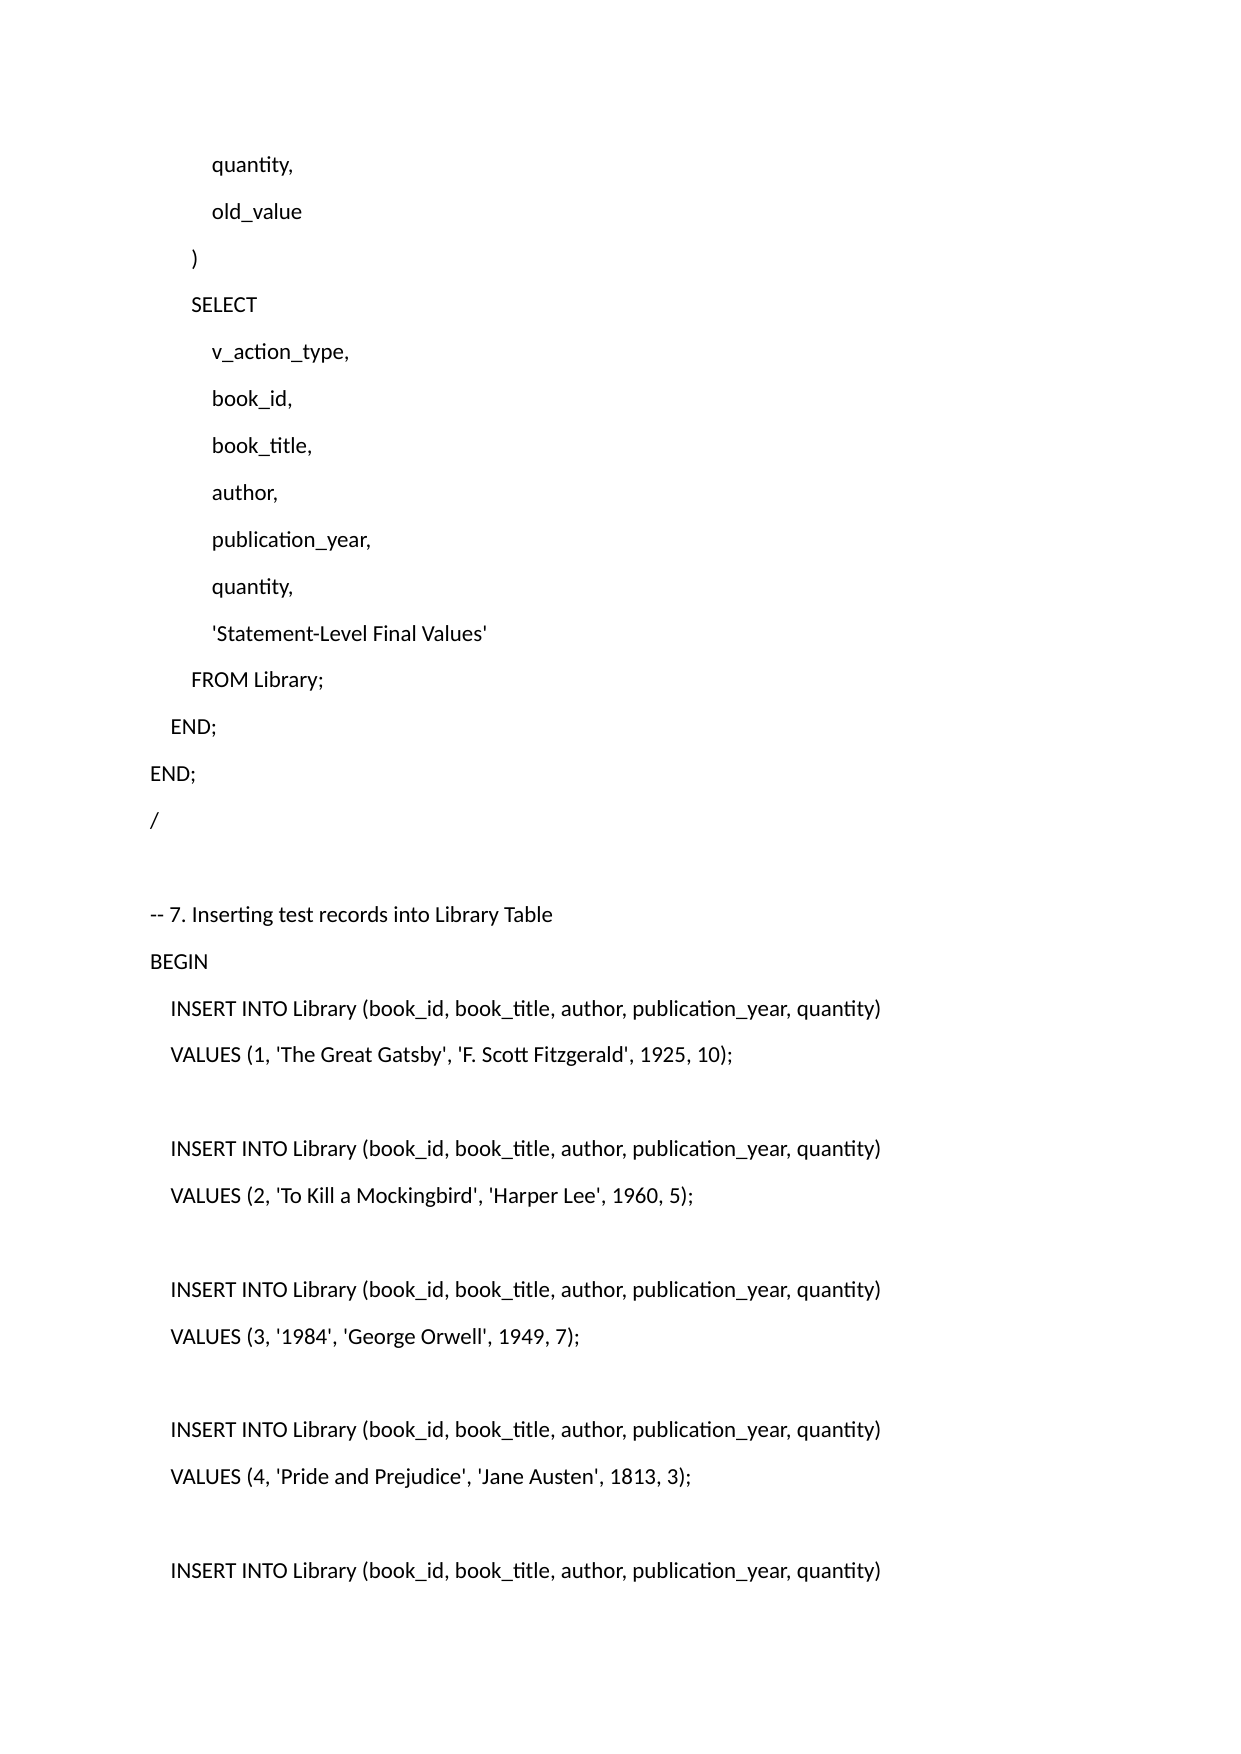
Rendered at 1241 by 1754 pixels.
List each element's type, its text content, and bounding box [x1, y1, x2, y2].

text publication_year, [150, 525, 1090, 553]
text FROM Library; [150, 666, 1090, 694]
text VALUES (2, 'To Kill a Mockingbird', 'Harper Lee', 1960, 5); [150, 1181, 1090, 1209]
text quantity, [150, 150, 1090, 178]
text END; [150, 759, 1090, 787]
text END; [150, 712, 1090, 741]
text 'Statement-Level Final Values' [150, 619, 1090, 647]
text VALUES (4, 'Pride and Prejudice', 'Jane Austen', 1813, 3); [150, 1462, 1090, 1491]
text INSERT INTO Library (book_id, book_title, author, publication_year, quantity) [150, 1134, 1090, 1162]
text book_title, [150, 431, 1090, 459]
text SELECT [150, 291, 1090, 319]
text VALUES (1, 'The Great Gatsby', 'F. Scott Fitzgerald', 1925, 10); [150, 1041, 1090, 1069]
text INSERT INTO Library (book_id, book_title, author, publication_year, quantity) [150, 1275, 1090, 1303]
text author, [150, 478, 1090, 506]
text quantity, [150, 572, 1090, 600]
text old_value [150, 197, 1090, 225]
text BEGIN [150, 947, 1090, 975]
text INSERT INTO Library (book_id, book_title, author, publication_year, quantity) [150, 1556, 1090, 1584]
text / [150, 806, 1090, 834]
text -- 7. Inserting test records into Library Table [150, 900, 1090, 928]
text INSERT INTO Library (book_id, book_title, author, publication_year, quantity) [150, 994, 1090, 1022]
text ) [150, 244, 1090, 272]
text v_action_type, [150, 337, 1090, 366]
text INSERT INTO Library (book_id, book_title, author, publication_year, quantity) [150, 1416, 1090, 1444]
text book_id, [150, 384, 1090, 412]
text VALUES (3, '1984', 'George Orwell', 1949, 7); [150, 1322, 1090, 1350]
